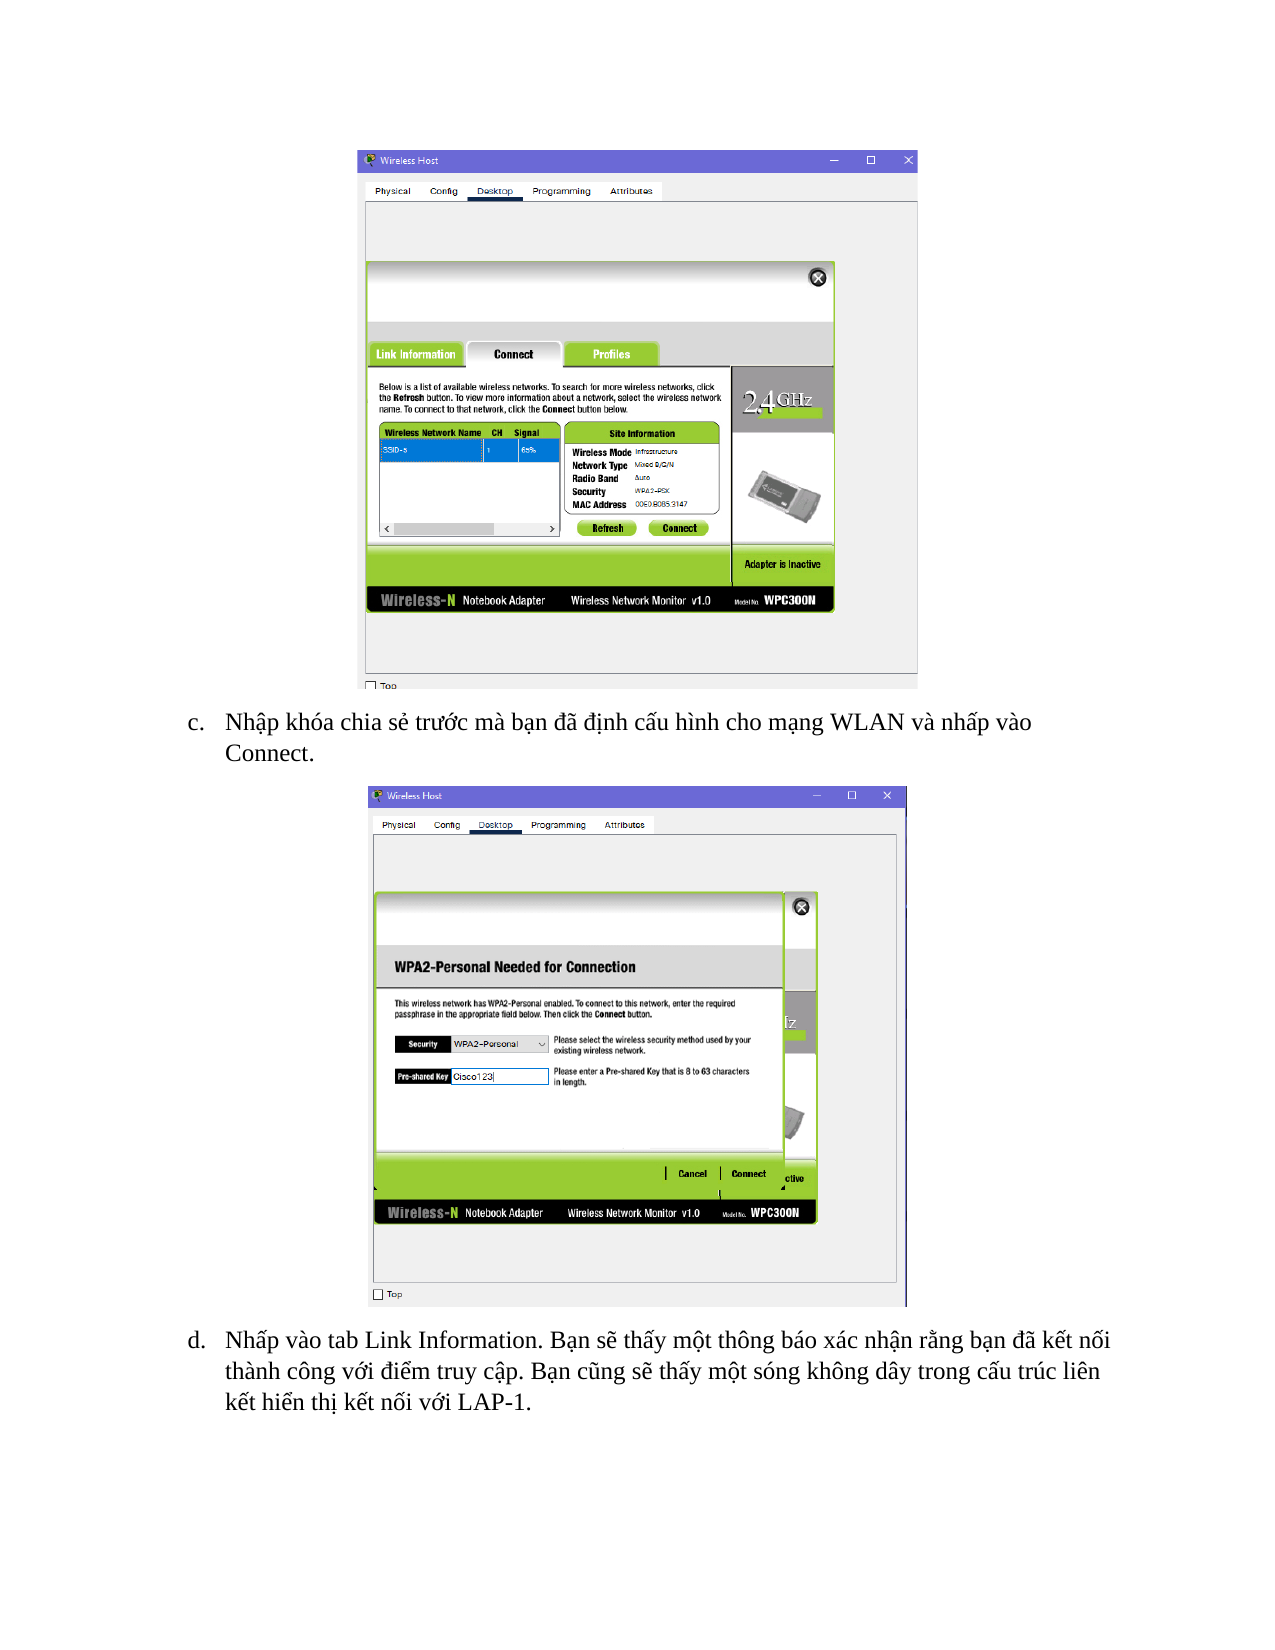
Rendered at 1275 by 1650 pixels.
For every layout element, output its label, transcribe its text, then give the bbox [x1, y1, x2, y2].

picture [368, 786, 907, 1307]
list Nhấp vào tab Link Information. Bạn sẽ thấy một thông báo xác nhận rằng bạn đã kết nối thành công với điểm truy cập. Bạn cũng sẽ thấy một sóng không dây trong cấu trúc liên kết hiển thị kết nối với LAP-1. [187, 1325, 1125, 1416]
picture [357, 150, 918, 689]
list Nhập khóa chia sẻ trước mà bạn đã định cấu hình cho mạng WLAN và nhấp vào Connect. [187, 707, 1125, 767]
